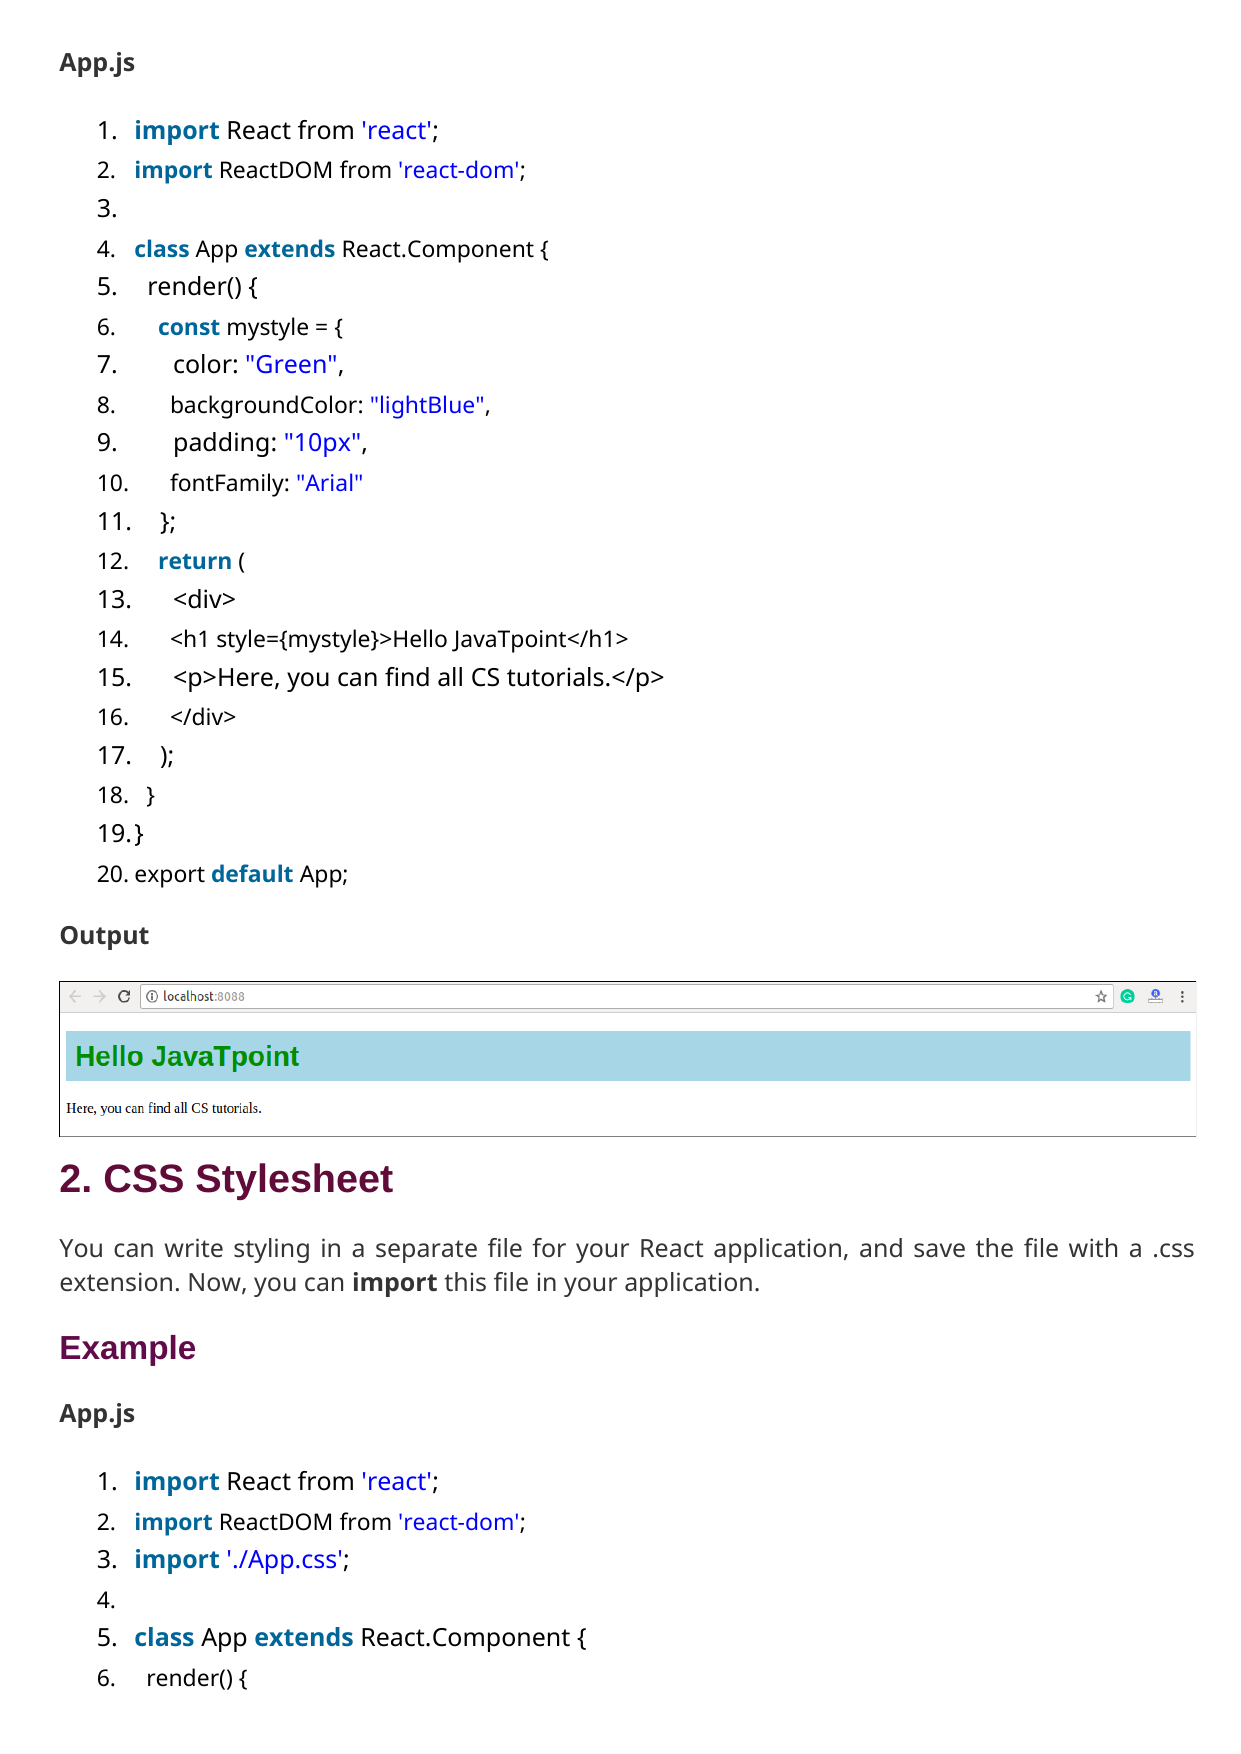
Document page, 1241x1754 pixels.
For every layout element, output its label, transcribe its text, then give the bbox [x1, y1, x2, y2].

list import './App.css'; [97, 1537, 1196, 1576]
text You can write styling in a separate file for your React application, and save the file with a .css extension. Now, you can import this file in your application. [59, 1231, 1196, 1299]
subtitle 2. CSS Stylesheet [59, 1156, 1196, 1201]
list import ReactDOM from 'react-dom'; [97, 147, 1196, 186]
list fontFamily: "Arial" [97, 459, 1196, 498]
text Output [59, 918, 1196, 952]
subtitle Example [59, 1328, 1196, 1366]
list class App extends React.Component { [97, 225, 1196, 264]
list padding: "10px", [97, 420, 1196, 459]
list export default App; [97, 850, 1196, 889]
list }; [97, 498, 1196, 537]
list backgroundColor: "lightBlue", [97, 381, 1196, 420]
list import ReactDOM from 'react-dom'; [97, 1498, 1196, 1537]
list ); [97, 733, 1196, 772]
text App.js [59, 44, 1196, 78]
list </div> [97, 693, 1196, 733]
list color: "Green", [97, 342, 1196, 381]
text App.js [59, 1395, 1196, 1429]
list return ( [97, 537, 1196, 576]
list const mystyle = { [97, 303, 1196, 342]
picture [59, 981, 1197, 1137]
list class App extends React.Component { [97, 1615, 1196, 1654]
list <div> [97, 576, 1196, 615]
list } [97, 811, 1196, 850]
list render() { [97, 264, 1196, 303]
list import React from 'react'; [97, 108, 1196, 147]
list } [97, 772, 1196, 811]
list <h1 style={mystyle}>Hello JavaTpoint</h1> [97, 615, 1196, 654]
list import React from 'react'; [97, 1459, 1196, 1498]
list <p>Here, you can find all CS tutorials.</p> [97, 654, 1196, 693]
list render() { [97, 1654, 1196, 1693]
